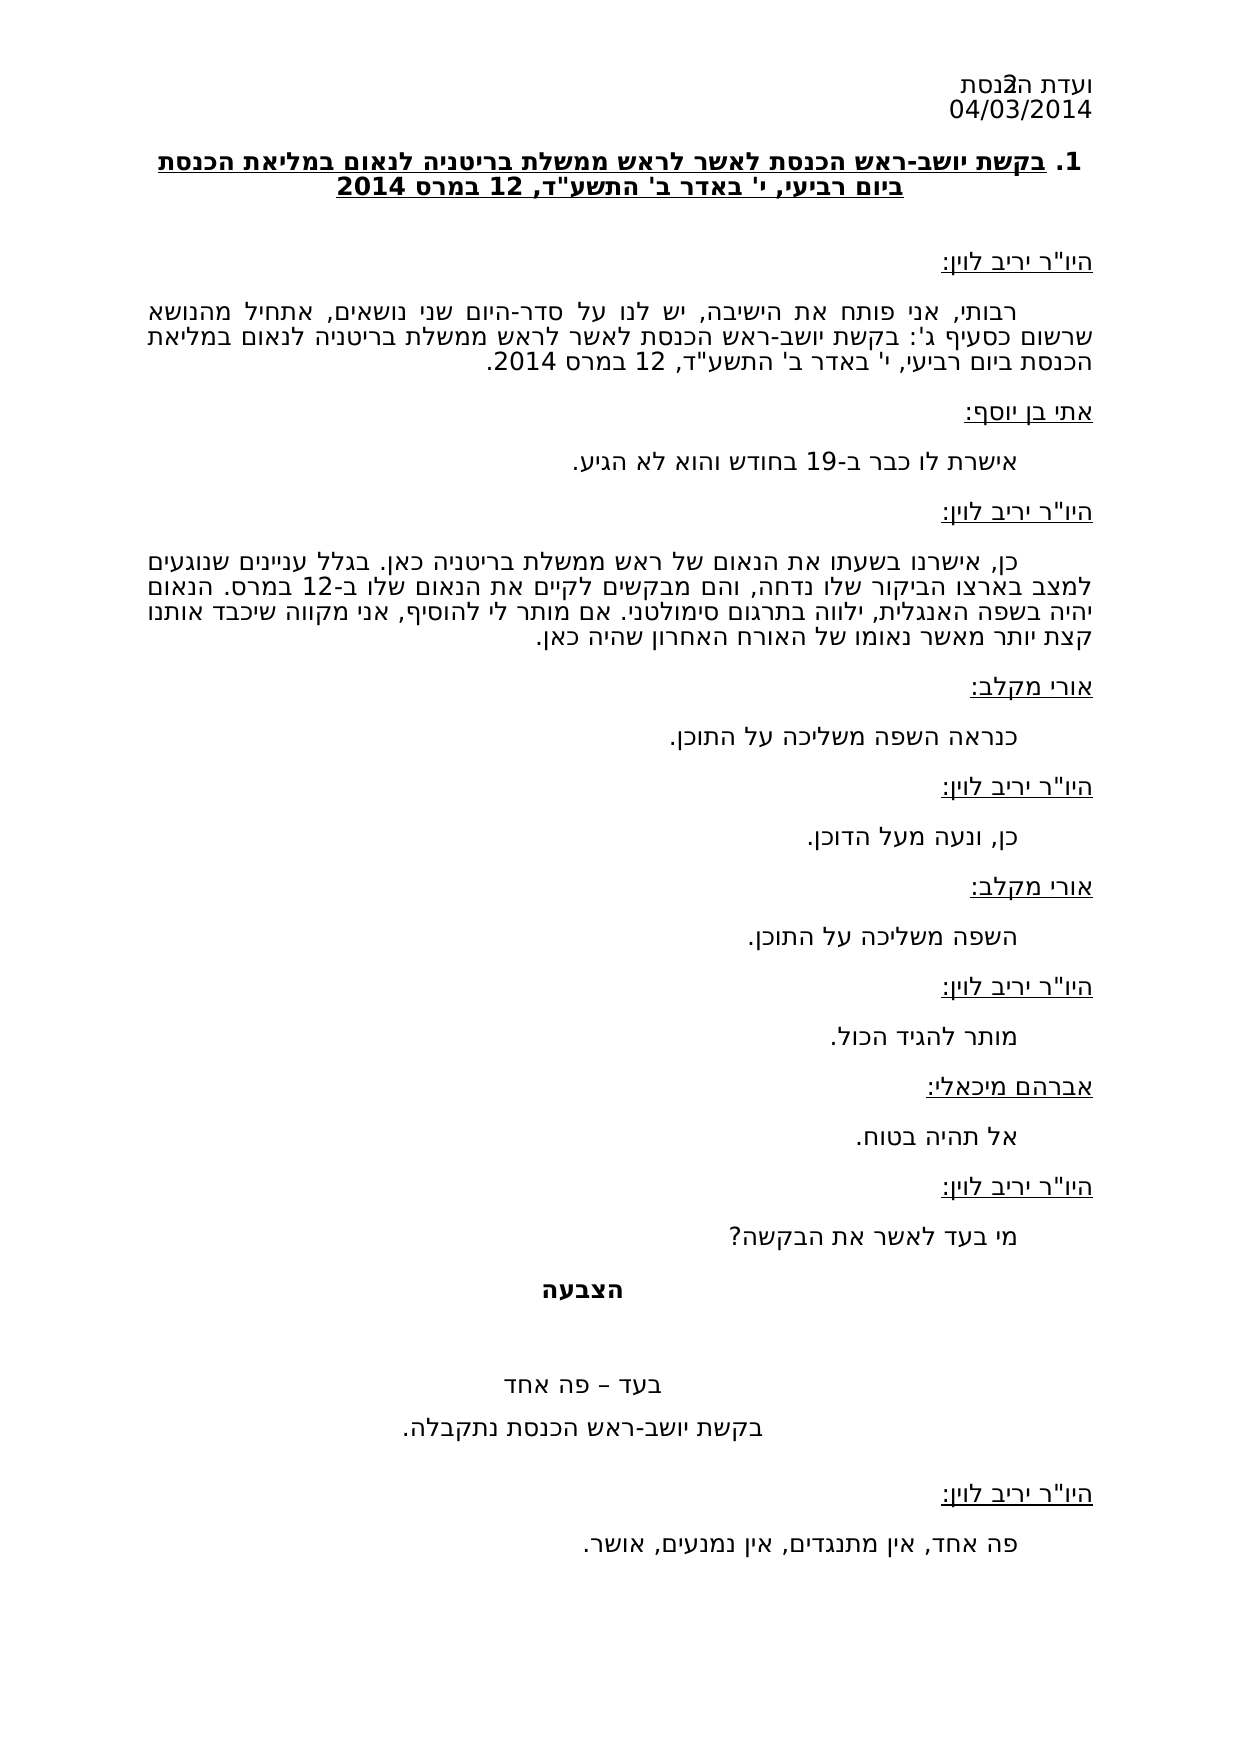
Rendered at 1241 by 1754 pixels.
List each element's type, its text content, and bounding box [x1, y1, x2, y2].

text פה אחד, אין מתנגדים, אין נמנעים, אושר. [147, 1532, 1093, 1557]
text היו"ר יריב לוין: [147, 975, 1093, 1000]
text היו"ר יריב לוין: [147, 1482, 1093, 1507]
text בקשת יושב-ראש הכנסת נתקבלה. [147, 1413, 1093, 1443]
text בעד – פה אחד [147, 1370, 1093, 1399]
text השפה משליכה על התוכן. [147, 925, 1093, 950]
text אורי מקלב: [147, 675, 1093, 700]
text כנראה השפה משליכה על התוכן. [147, 725, 1093, 750]
text 1. בקשת יושב-ראש הכנסת לאשר לראש ממשלת בריטניה לנאום במליאת הכנסת ביום רביעי, י' באדר ב' התשע"ד, 12 במרס 2014 [147, 150, 1093, 200]
text מותר להגיד הכול. [147, 1025, 1093, 1050]
text אורי מקלב: [147, 875, 1093, 900]
text היו"ר יריב לוין: [147, 1175, 1093, 1200]
text אישרת לו כבר ב-19 בחודש והוא לא הגיע. [147, 450, 1093, 475]
text כן, ונעה מעל הדוכן. [147, 825, 1093, 850]
text אברהם מיכאלי: [147, 1075, 1093, 1100]
text היו"ר יריב לוין: [147, 250, 1093, 275]
text כן, אישרנו בשעתו את הנאום של ראש ממשלת בריטניה כאן. בגלל עניינים שנוגעים למצב בארצו הביקור שלו נדחה, והם מבקשים לקיים את הנאום שלו ב-12 במרס. הנאום יהיה בשפה האנגלית, ילווה בתרגום סימולטני. אם מותר לי להוסיף, אני מקווה שיכבד אותנו קצת יותר מאשר נאומו של האורח האחרון שהיה כאן. [147, 550, 1093, 650]
text רבותי, אני פותח את הישיבה, יש לנו על סדר-היום שני נושאים, אתחיל מהנושא שרשום כסעיף ג': בקשת יושב-ראש הכנסת לאשר לראש ממשלת בריטניה לנאום במליאת הכנסת ביום רביעי, י' באדר ב' התשע"ד, 12 במרס 2014. [147, 300, 1093, 375]
text אתי בן יוסף: [147, 400, 1093, 425]
text היו"ר יריב לוין: [147, 775, 1093, 800]
text אל תהיה בטוח. [147, 1125, 1093, 1150]
text הצבעה [147, 1275, 1093, 1304]
text מי בעד לאשר את הבקשה? [147, 1225, 1093, 1250]
text היו"ר יריב לוין: [147, 500, 1093, 525]
